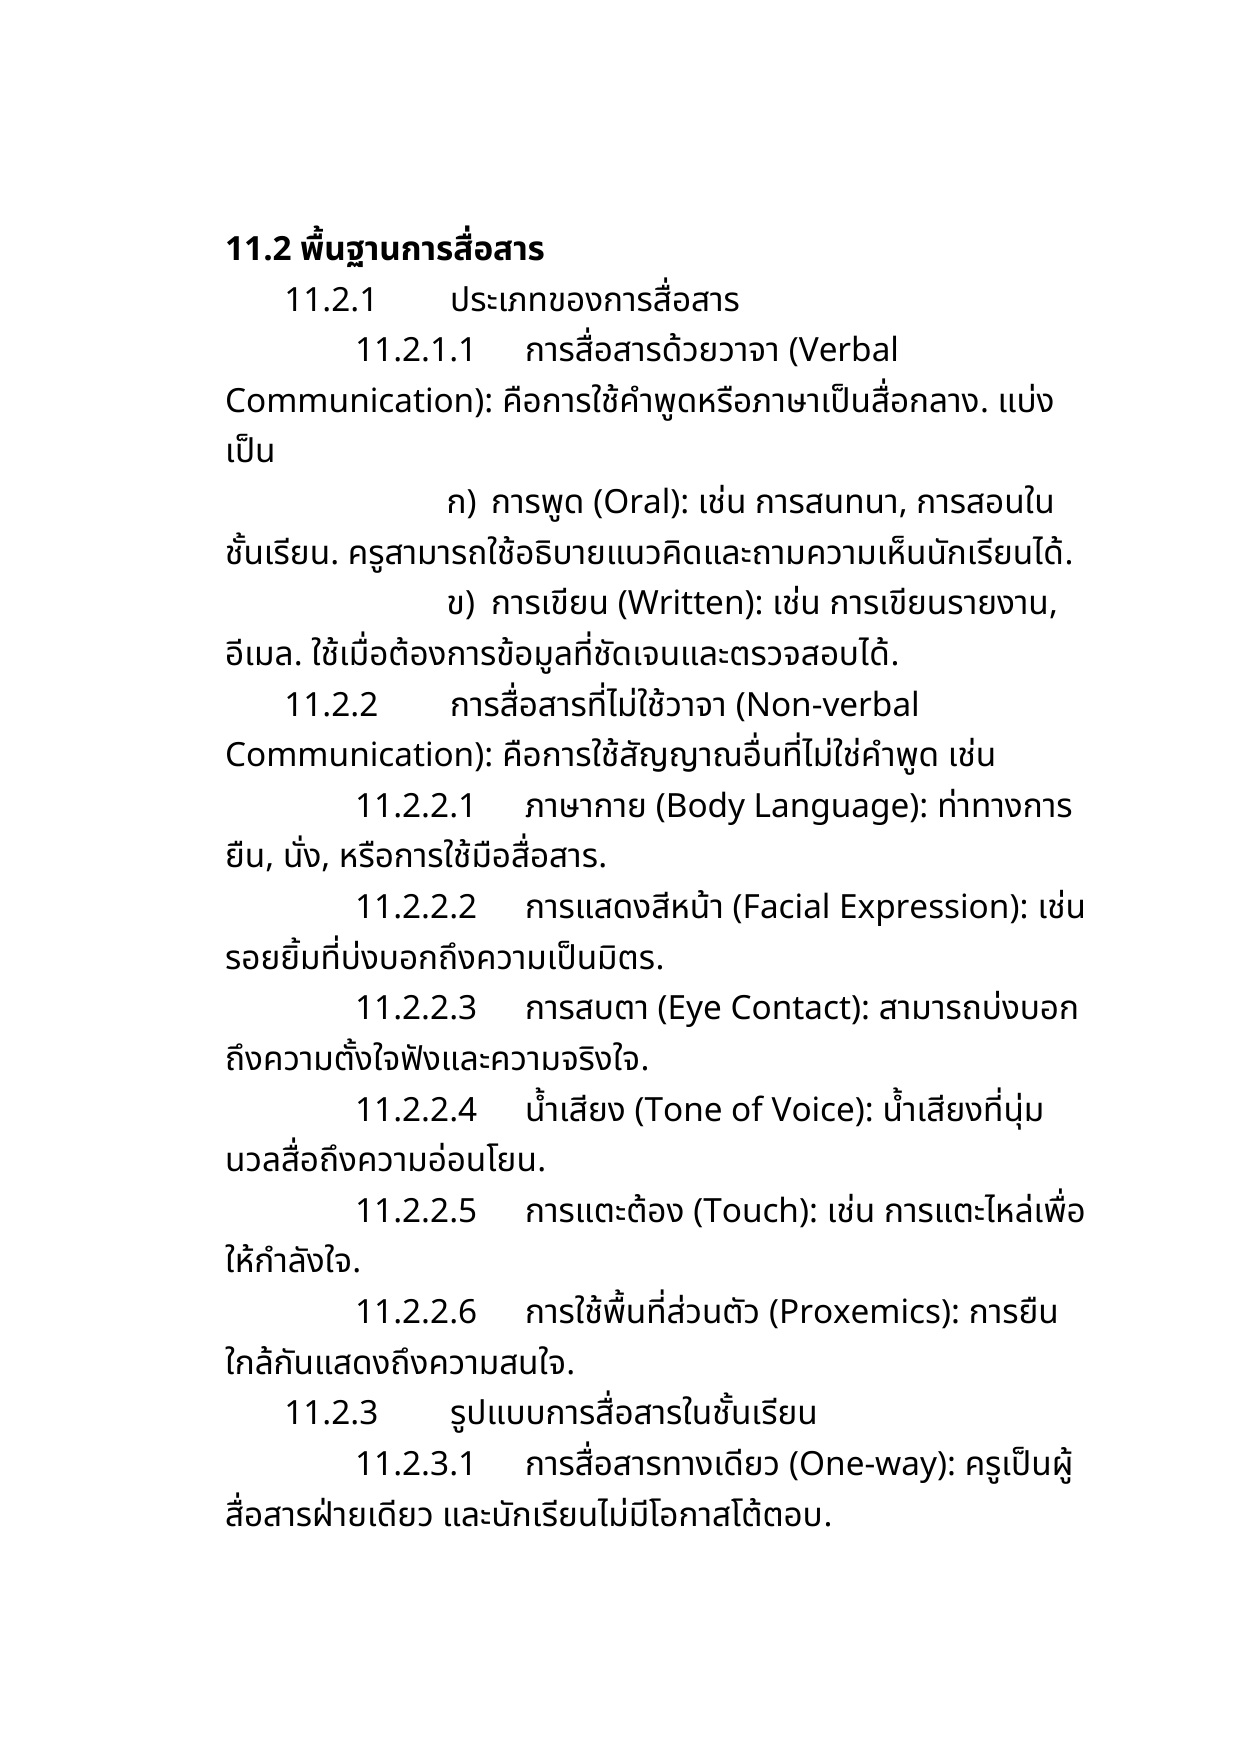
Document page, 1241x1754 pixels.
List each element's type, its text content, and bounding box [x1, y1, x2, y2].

subtitle การใช้พื้นที่ส่วนตัว (Proxemics): การยืนใกล้กันแสดงถึงความสนใจ. [225, 1288, 1090, 1389]
subtitle การแตะต้อง (Touch): เช่น การแตะไหล่เพื่อให้กำลังใจ. [225, 1187, 1090, 1288]
subtitle การสื่อสารทางเดียว (One-way): ครูเป็นผู้สื่อสารฝ่ายเดียว และนักเรียนไม่มีโอกาสโต้ตอบ. [225, 1440, 1090, 1541]
subtitle น้ำเสียง (Tone of Voice): น้ำเสียงที่นุ่มนวลสื่อถึงความอ่อนโยน. [225, 1085, 1090, 1187]
subtitle การสื่อสารที่ไม่ใช้วาจา (Non-verbal Communication): คือการใช้สัญญาณอื่นที่ไม่ใช่คำพูด เช่น [225, 680, 1090, 782]
subtitle การแสดงสีหน้า (Facial Expression): เช่น รอยยิ้มที่บ่งบอกถึงความเป็นมิตร. [225, 883, 1090, 984]
subtitle การพูด (Oral): เช่น การสนทนา, การสอนในชั้นเรียน. ครูสามารถใช้อธิบายแนวคิดและถามความเห็นนักเรียนได้. [225, 478, 1090, 579]
subtitle การสื่อสารด้วยวาจา (Verbal Communication): คือการใช้คำพูดหรือภาษาเป็นสื่อกลาง. แบ่งเป็น [225, 326, 1090, 478]
subtitle รูปแบบการสื่อสารในชั้นเรียน [225, 1389, 1090, 1440]
subtitle ประเภทของการสื่อสาร [225, 276, 1090, 326]
subtitle พื้นฐานการสื่อสาร [225, 225, 1090, 276]
subtitle ภาษากาย (Body Language): ท่าทางการยืน, นั่ง, หรือการใช้มือสื่อสาร. [225, 782, 1090, 883]
subtitle การสบตา (Eye Contact): สามารถบ่งบอกถึงความตั้งใจฟังและความจริงใจ. [225, 984, 1090, 1085]
subtitle การเขียน (Written): เช่น การเขียนรายงาน, อีเมล. ใช้เมื่อต้องการข้อมูลที่ชัดเจนและตรวจสอบได้. [225, 579, 1090, 680]
